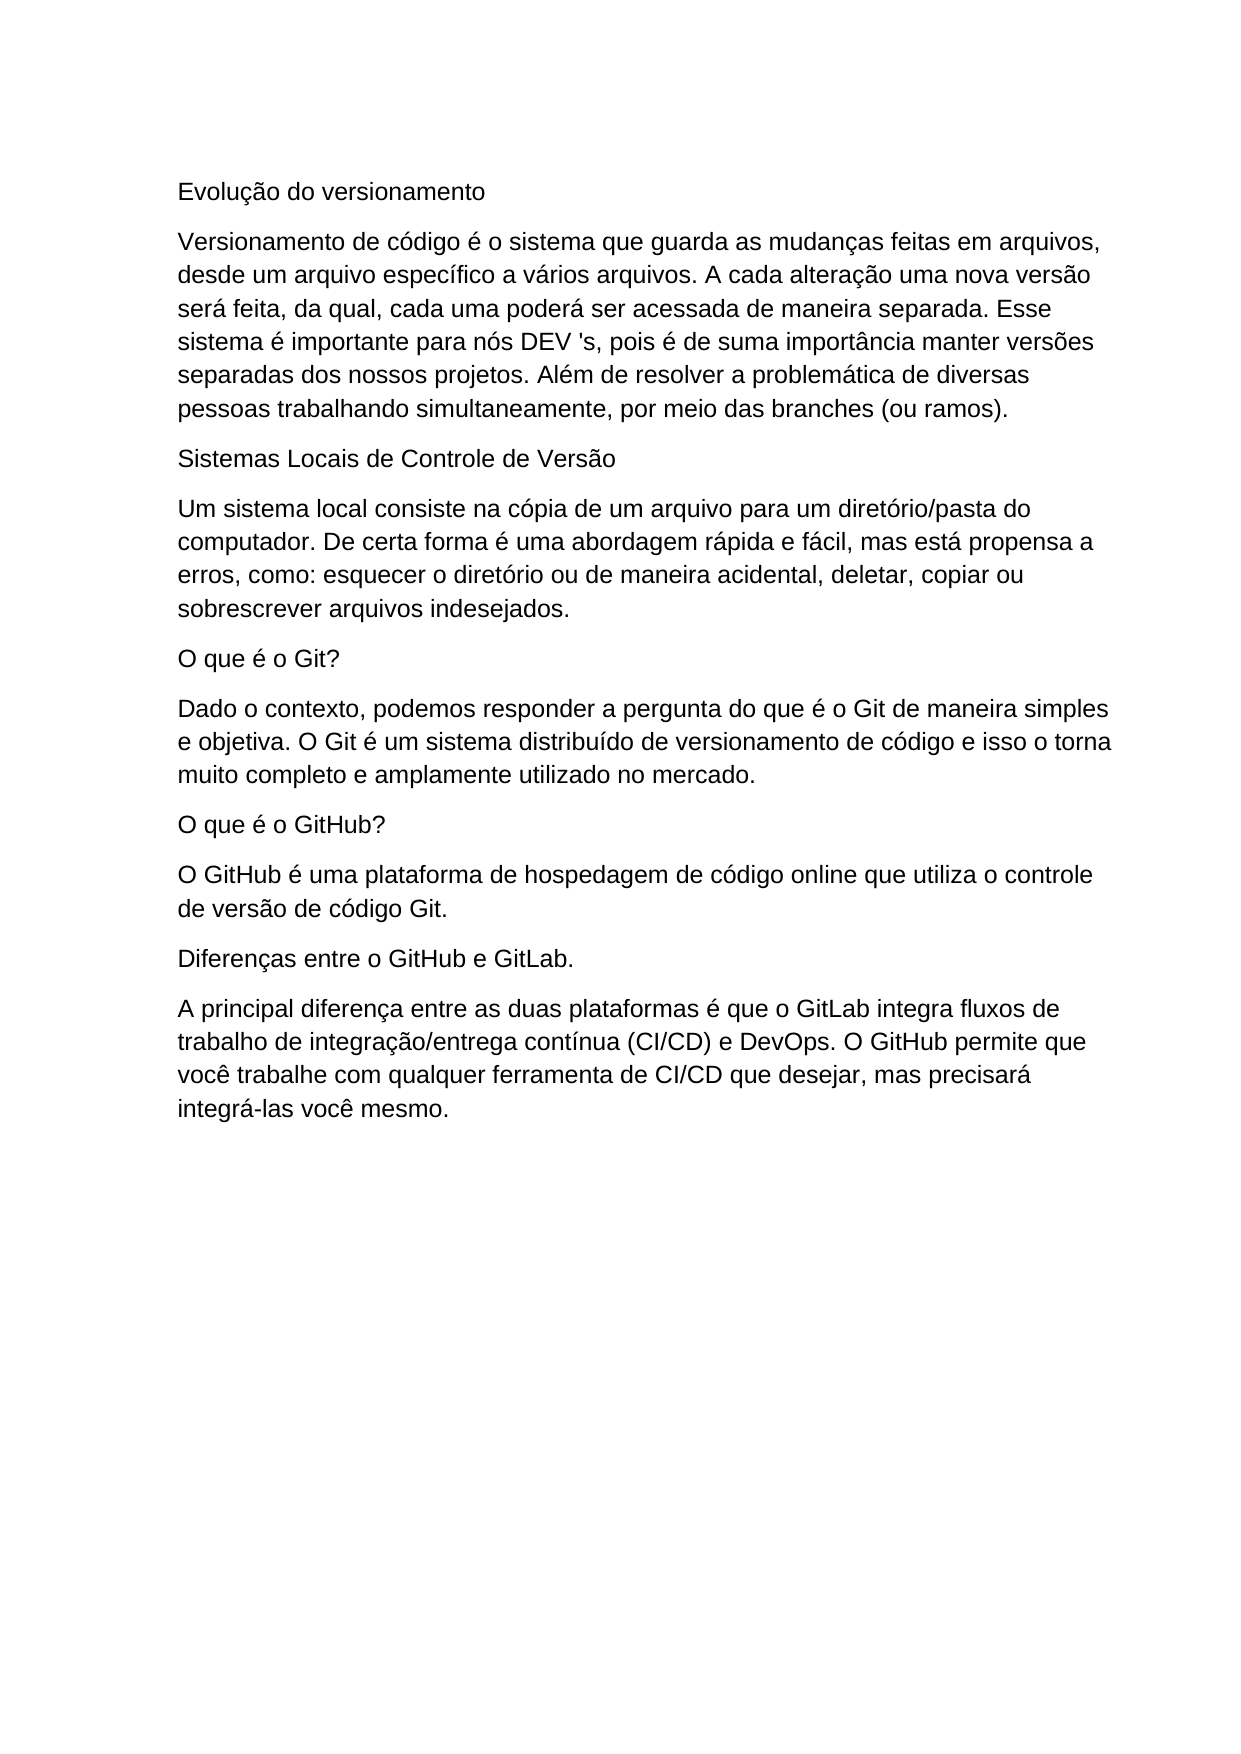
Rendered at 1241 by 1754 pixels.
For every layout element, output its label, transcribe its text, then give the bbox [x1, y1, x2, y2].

text O que é o GitHub? [177, 811, 1122, 839]
text A principal diferença entre as duas plataformas é que o GitLab integra fluxos de trabalho de integração/entrega contínua (CI/CD) e DevOps. O GitHub permite que você trabalhe com qualquer ferramenta de CI/CD que desejar, mas precisará integrá-las você mesmo. [177, 994, 1122, 1123]
text O que é o Git? [177, 644, 1122, 673]
text Diferenças entre o GitHub e GitLab. [177, 944, 1122, 973]
text Um sistema local consiste na cópia de um arquivo para um diretório/pasta do computador. De certa forma é uma abordagem rápida e fácil, mas está propensa a erros, como: esquecer o diretório ou de maneira acidental, deletar, copiar ou sobrescrever arquivos indesejados. [177, 494, 1122, 623]
text Evolução do versionamento [177, 177, 1122, 206]
text O GitHub é uma plataforma de hospedagem de código online que utiliza o controle de versão de código Git. [177, 861, 1122, 923]
text Dado o contexto, podemos responder a pergunta do que é o Git de maneira simples e objetiva. O Git é um sistema distribuído de versionamento de código e isso o torna muito completo e amplamente utilizado no mercado. [177, 694, 1122, 789]
text Sistemas Locais de Controle de Versão [177, 444, 1122, 473]
text Versionamento de código é o sistema que guarda as mudanças feitas em arquivos, desde um arquivo específico a vários arquivos. A cada alteração uma nova versão será feita, da qual, cada uma poderá ser acessada de maneira separada. Esse sistema é importante para nós DEV 's, pois é de suma importância manter versões separadas dos nossos projetos. Além de resolver a problemática de diversas pessoas trabalhando simultaneamente, por meio das branches (ou ramos). [177, 227, 1122, 423]
